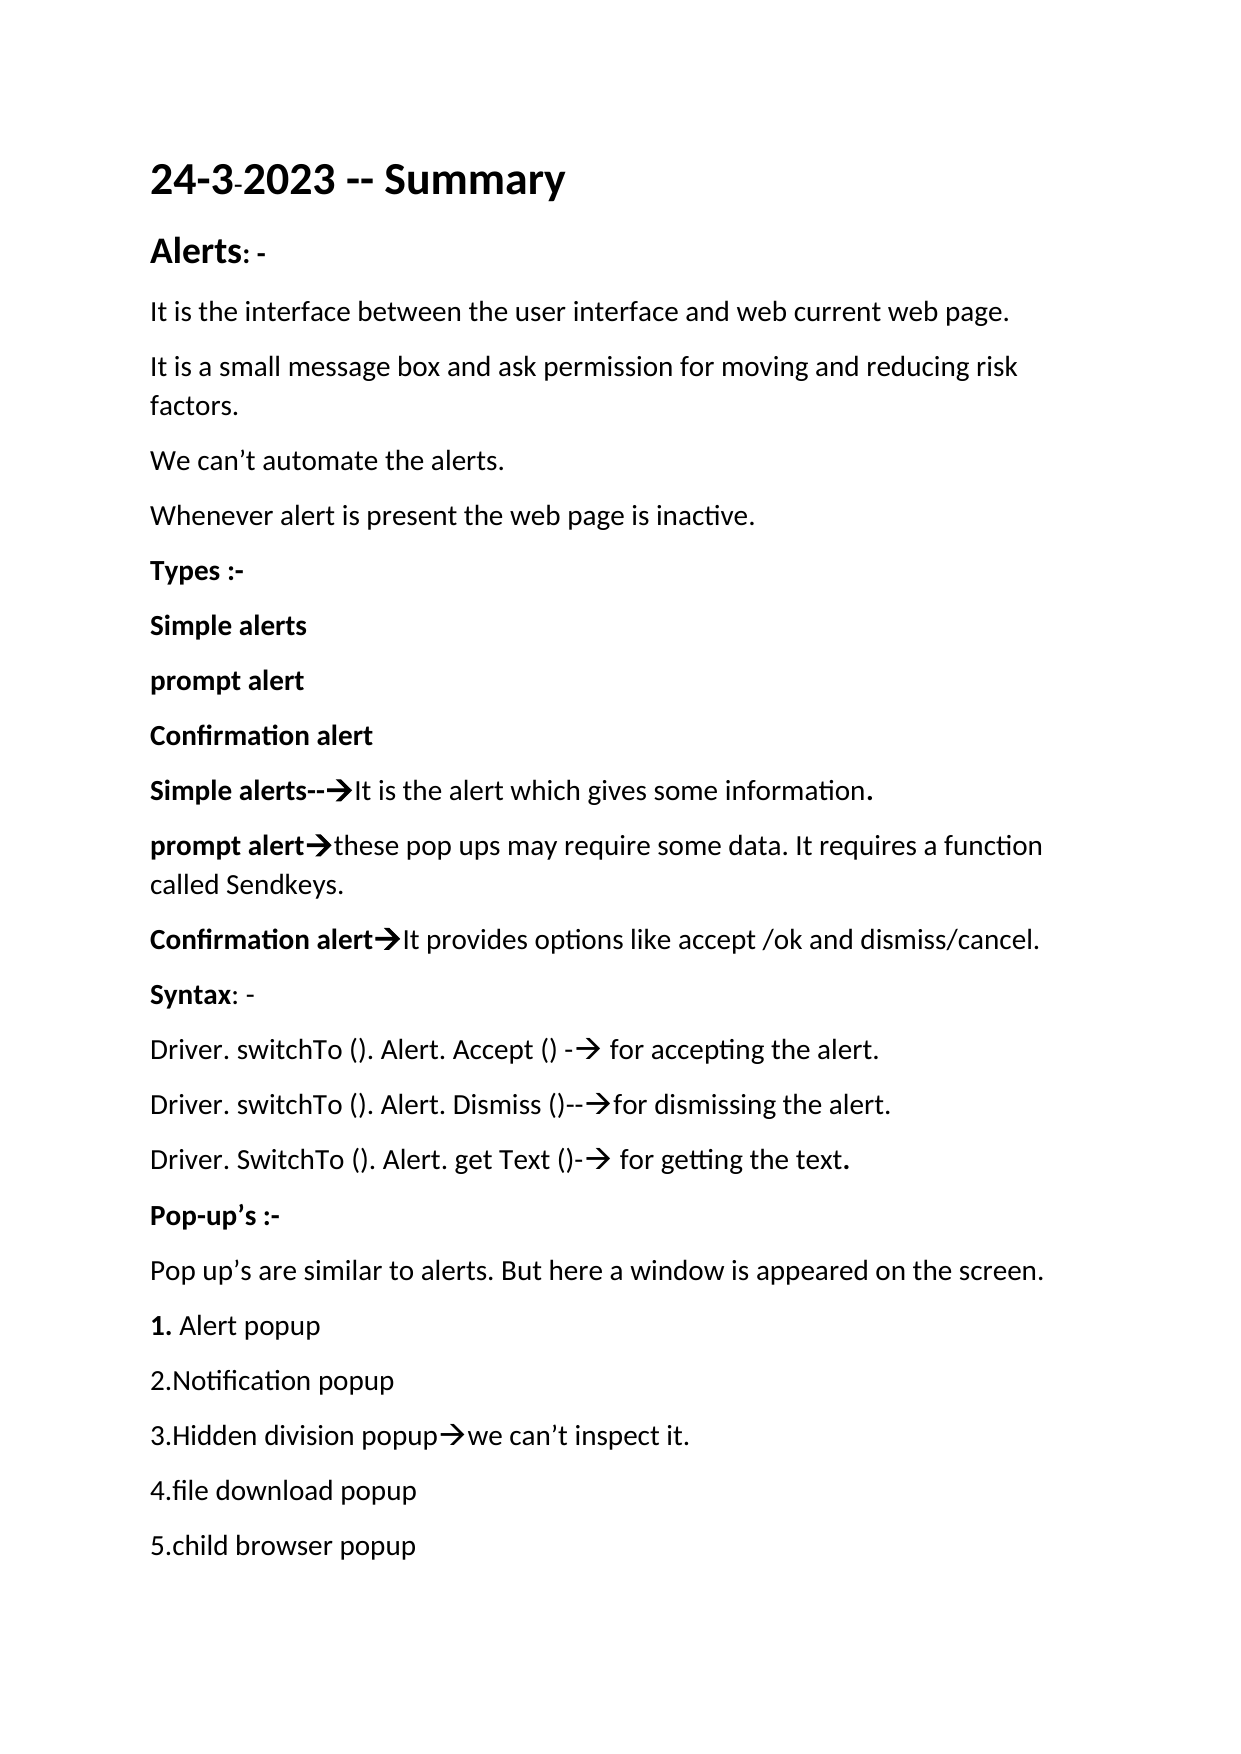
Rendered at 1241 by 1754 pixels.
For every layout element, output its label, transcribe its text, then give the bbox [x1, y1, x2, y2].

text We can’t automate the alerts. [150, 442, 1090, 477]
text 1. Alert popup [150, 1307, 1090, 1342]
text Types :- [150, 552, 1090, 588]
text prompt alertthese pop ups may require some data. It requires a function called Sendkeys. [150, 827, 1090, 902]
text Pop up’s are similar to alerts. But here a window is appeared on the screen. [150, 1252, 1090, 1287]
text Pop-up’s :- [150, 1197, 1090, 1232]
text Alerts: - [150, 227, 1090, 273]
text Driver. switchTo (). Alert. Dismiss ()--for dismissing the alert. [150, 1086, 1090, 1122]
text 24-3-2023 -- Summary [150, 150, 1090, 206]
text It is the interface between the user interface and web current web page. [150, 293, 1090, 329]
text It is a small message box and ask permission for moving and reducing risk factors. [150, 348, 1090, 422]
text 3.Hidden division popupwe can’t inspect it. [150, 1417, 1090, 1453]
text prompt alert [150, 662, 1090, 698]
text Driver. SwitchTo (). Alert. get Text ()- for getting the text. [150, 1141, 1090, 1177]
text 4.file download popup [150, 1472, 1090, 1508]
text 5.child browser popup [150, 1527, 1090, 1563]
text Syntax: - [150, 976, 1090, 1012]
text Simple alerts--It is the alert which gives some information. [150, 772, 1090, 808]
text Confirmation alert [150, 717, 1090, 753]
text Whenever alert is present the web page is inactive. [150, 497, 1090, 532]
text Confirmation alertIt provides options like accept /ok and dismiss/cancel. [150, 921, 1090, 957]
text 2.Notification popup [150, 1362, 1090, 1397]
text Simple alerts [150, 607, 1090, 643]
text Driver. switchTo (). Alert. Accept () - for accepting the alert. [150, 1031, 1090, 1067]
